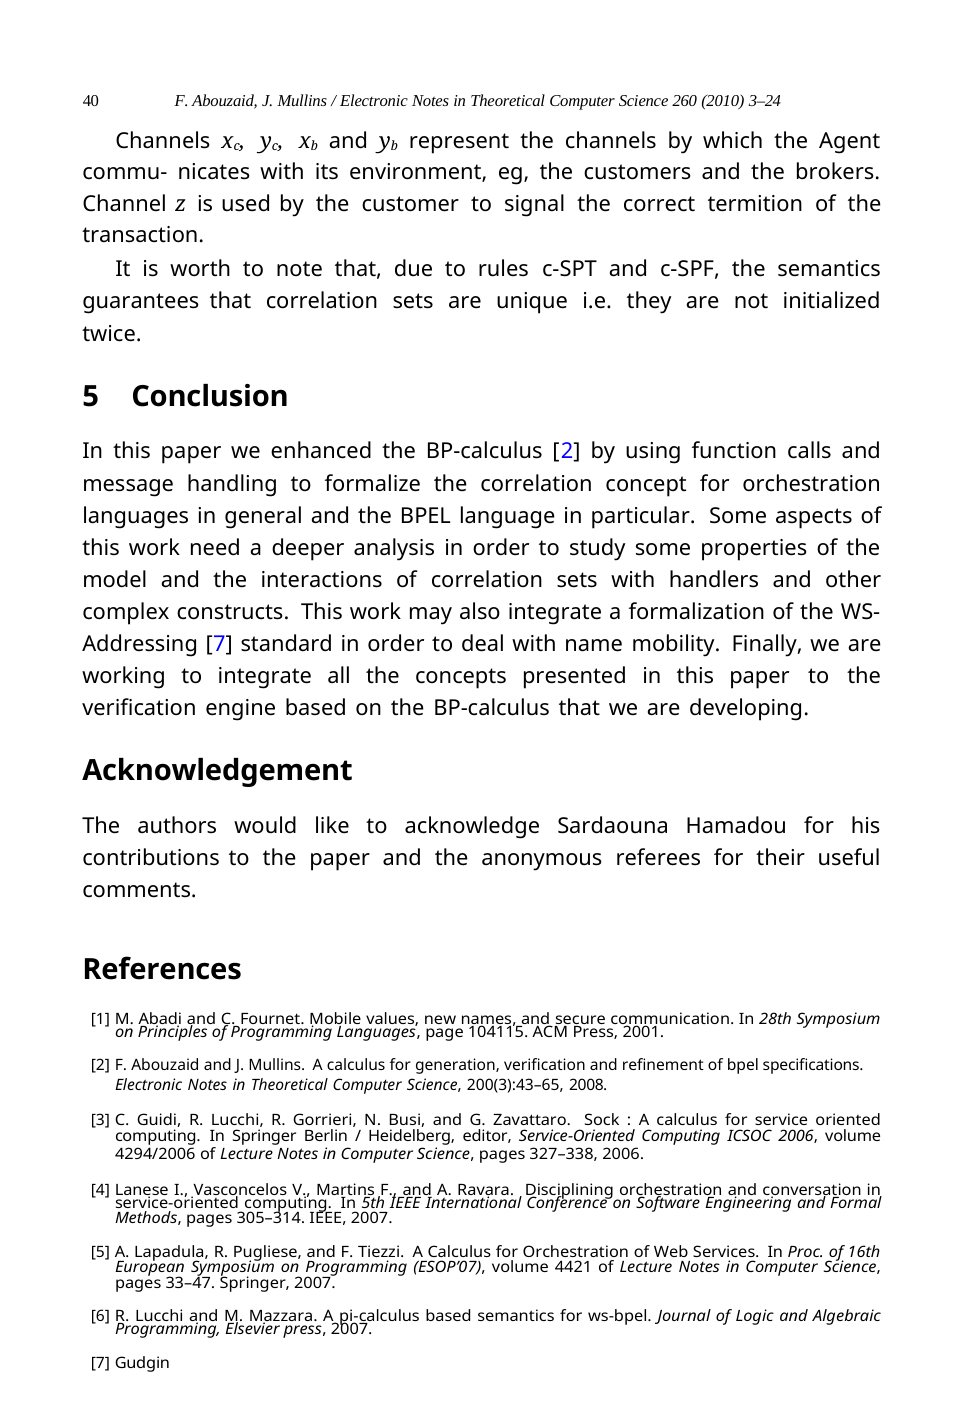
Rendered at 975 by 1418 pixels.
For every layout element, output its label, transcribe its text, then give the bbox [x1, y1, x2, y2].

list M. Abadi and C. Fournet. Mobile values, new names, and secure communication. In 28th Symposium on Principles of Programming Languages, page 104115. ACM Press, 2001. [91, 1013, 881, 1042]
subtitle Acknowledgement [82, 750, 904, 789]
text In this paper we enhanced the BP-calculus [2] by using function calls and message handling to formalize the correlation concept for orchestration languages in general and the BPEL language in particular. Some aspects of this work need a deeper analysis in order to study some properties of the model and the interactions of correlation sets with handlers and other complex constructs. This work may also integrate a formalization of the WS-Addressing [7] standard in order to deal with name mobility. Finally, we are working to integrate all the concepts presented in this paper to the verification engine based on the BP-calculus that we are developing. [82, 435, 881, 722]
text Electronic Notes in Theoretical Computer Science, 200(3):43–65, 2008. [115, 1074, 904, 1094]
text The authors would like to acknowledge Sardaouna Hamadou for his contributions to the paper and the anonymous referees for their useful comments. [82, 810, 881, 904]
list C. Guidi, R. Lucchi, R. Gorrieri, N. Busi, and G. Zavattaro. Sock : A calculus for service oriented computing. In Springer Berlin / Heidelberg, editor, Service-Oriented Computing ICSOC 2006, volume 4294/2006 of Lecture Notes in Computer Science, pages 327–338, 2006. [91, 1112, 881, 1164]
subtitle References [82, 948, 904, 988]
list R. Lucchi and M. Mazzara. A pi-calculus based semantics for ws-bpel. Journal of Logic and Algebraic Programming, Elsevier press, 2007. [91, 1310, 881, 1339]
text It is worth to note that, due to rules c-SPT and c-SPF, the semantics guarantees that correlation sets are unique i.e. they are not initialized twice. [82, 253, 881, 347]
list F. Abouzaid and J. Mullins. A calculus for generation, verification and refinement of bpel specifications. [91, 1054, 904, 1074]
subtitle Conclusion [82, 375, 904, 414]
list Lanese I., Vasconcelos V., Martins F., and A. Ravara. Disciplining orchestration and conversation in service-oriented computing. In 5th IEEE International Conference on Software Engineering and Formal Methods, pages 305–314. IEEE, 2007. [91, 1184, 881, 1228]
text Channels xc, yc, xb and yb represent the channels by which the Agent commu- nicates with its environment, eg, the customers and the brokers. Channel z is used by the customer to signal the correct termition of the transaction. [82, 124, 881, 249]
list A. Lapadula, R. Pugliese, and F. Tiezzi. A Calculus for Orchestration of Web Services. In Proc. of 16th European Symposium on Programming (ESOP’07), volume 4421 of Lecture Notes in Computer Science, pages 33–47. Springer, 2007. [91, 1245, 881, 1293]
list Gudgin [91, 1352, 904, 1372]
